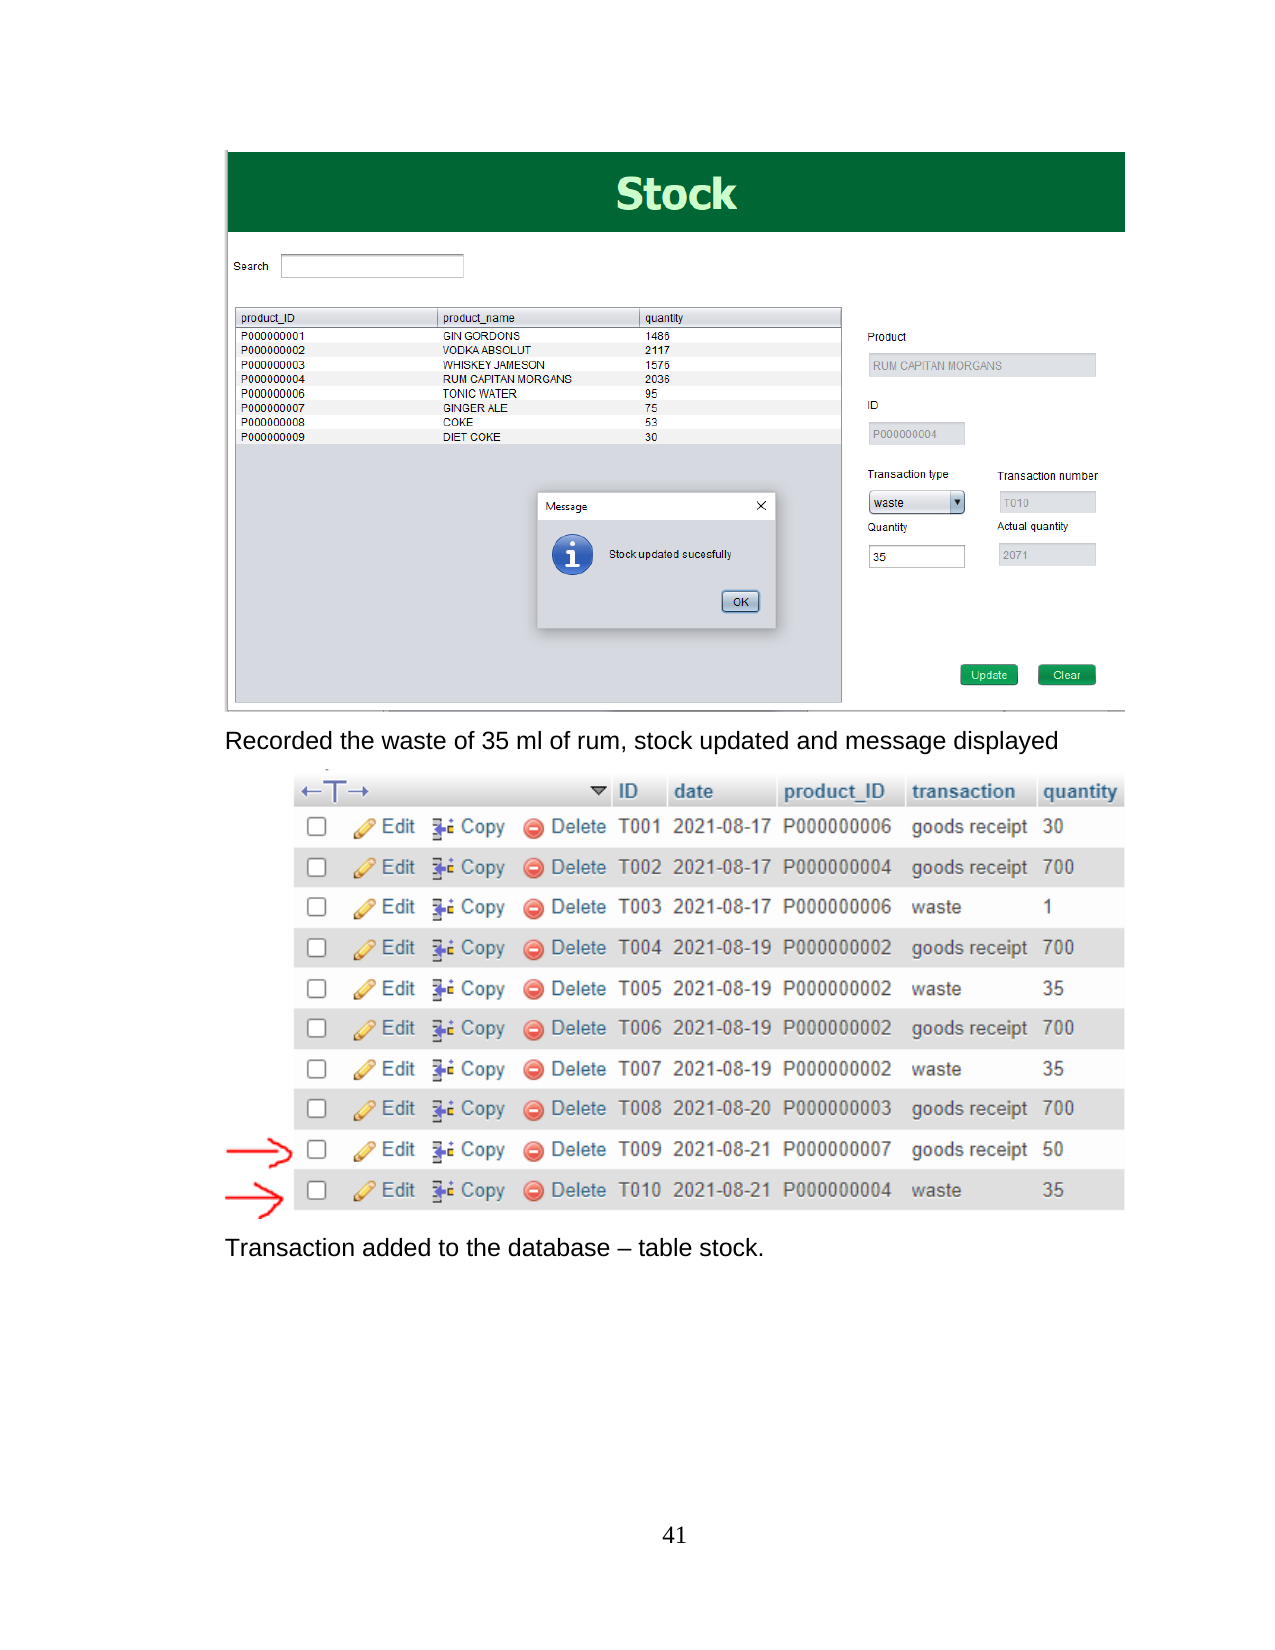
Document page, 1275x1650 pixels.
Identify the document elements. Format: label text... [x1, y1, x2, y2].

text Recorded the waste of 35 ml of rum, stock updated and message displayed [224, 726, 1125, 755]
picture [224, 150, 1125, 712]
text Transaction added to the database – table stock. [224, 1233, 1125, 1262]
picture [224, 769, 1125, 1219]
